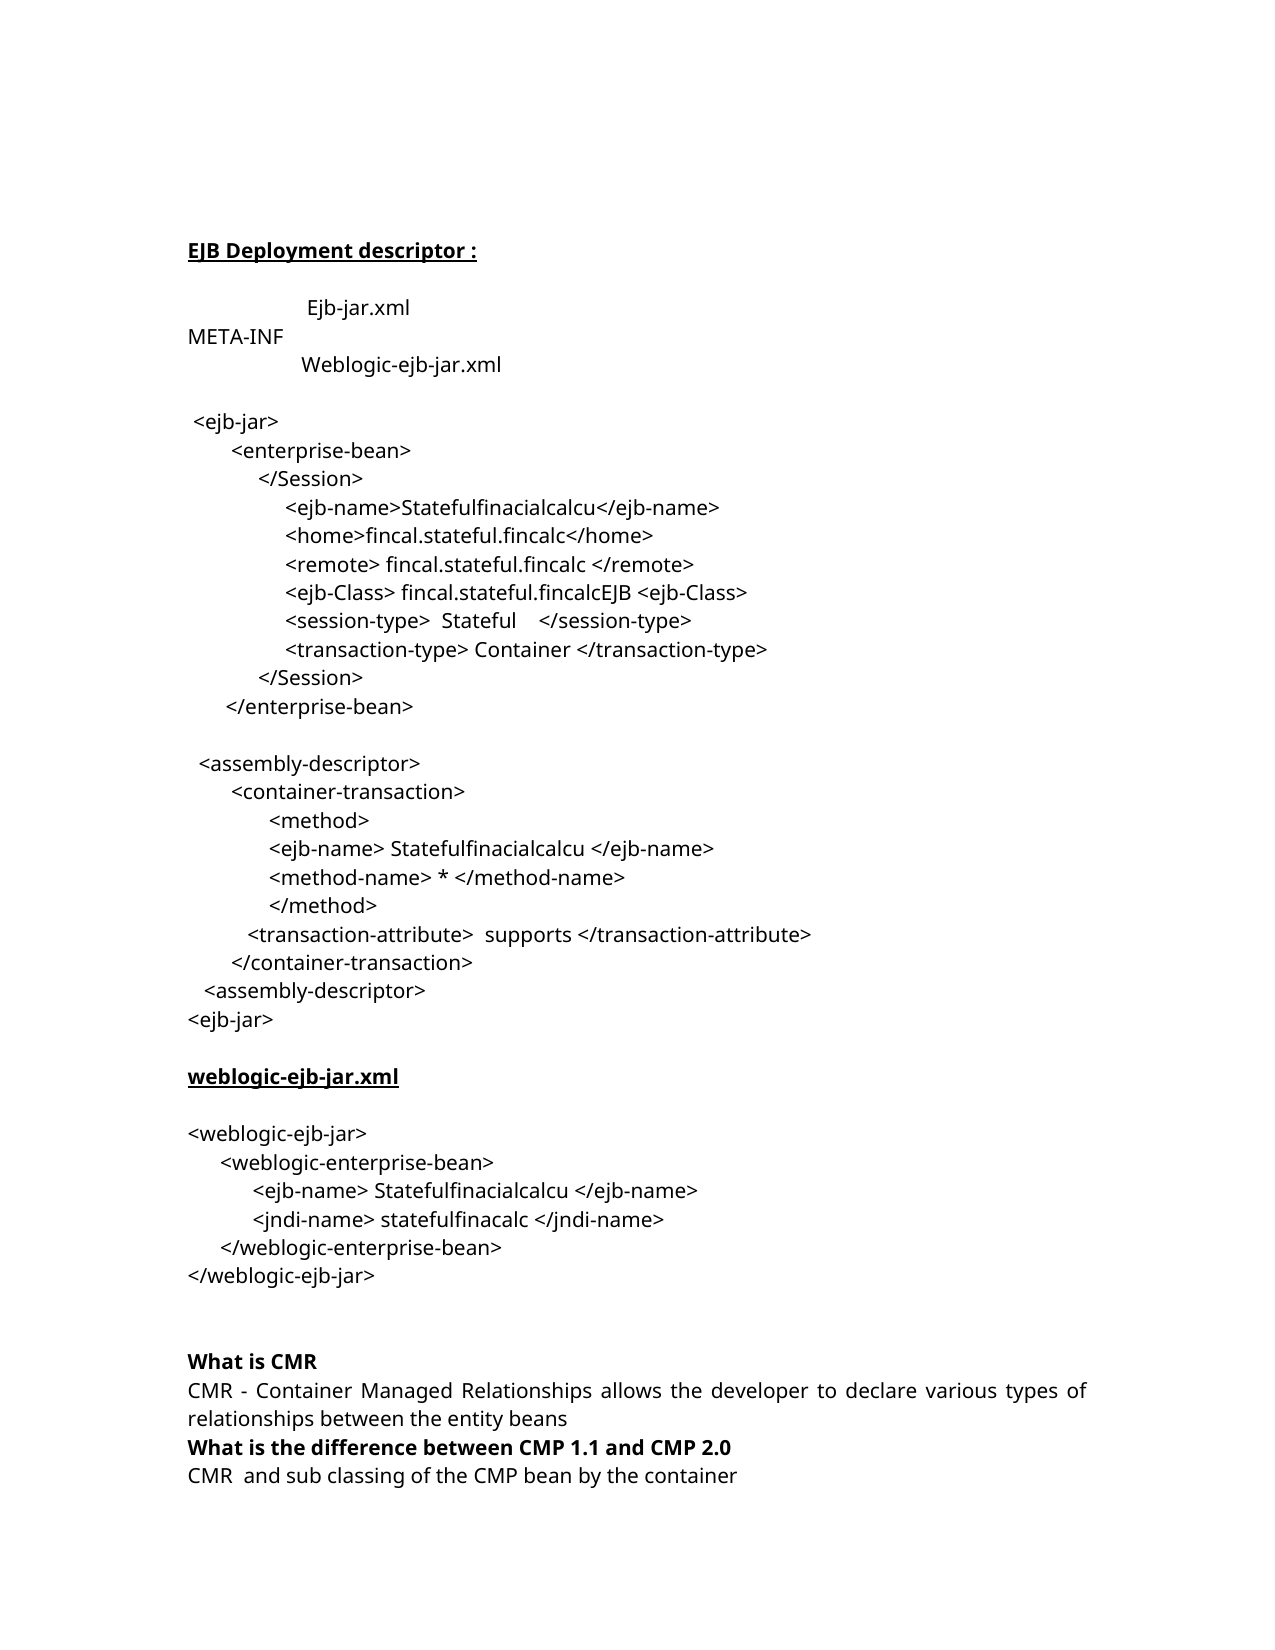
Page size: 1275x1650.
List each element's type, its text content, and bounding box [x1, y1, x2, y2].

text <jndi-name> statefulfinacalc </jndi-name> [187, 1205, 1087, 1233]
text <ejb-Class> fincal.stateful.fincalcEJB <ejb-Class> [187, 578, 1087, 607]
text </enterprise-bean> [187, 692, 1087, 720]
text What is the difference between CMP 1.1 and CMP 2.0 [187, 1433, 1087, 1461]
text META-INF [187, 322, 1087, 350]
text What is CMR [187, 1347, 1087, 1376]
text <transaction-type> Container </transaction-type> [187, 635, 1087, 663]
text <transaction-attribute> supports </transaction-attribute> [187, 920, 1087, 948]
text <method> [187, 806, 1087, 834]
text <enterprise-bean> [187, 436, 1087, 464]
text <method-name> * </method-name> [187, 863, 1087, 891]
text </method> [187, 891, 1087, 920]
text <weblogic-ejb-jar> [187, 1119, 1087, 1148]
text Ejb-jar.xml [187, 293, 1087, 322]
text <remote> fincal.stateful.fincalc </remote> [187, 550, 1087, 578]
text <ejb-name> Statefulfinacialcalcu </ejb-name> [187, 834, 1087, 863]
text <weblogic-enterprise-bean> [187, 1148, 1087, 1176]
text <assembly-descriptor> [187, 977, 1087, 1005]
text Weblogic-ejb-jar.xml [187, 350, 1087, 379]
text weblogic-ejb-jar.xml [187, 1062, 1087, 1091]
text </weblogic-enterprise-bean> [187, 1233, 1087, 1262]
text CMR - Container Managed Relationships allows the developer to declare various types of relationships between the entity beans [187, 1376, 1087, 1433]
text </weblogic-ejb-jar> [187, 1262, 1087, 1290]
text <assembly-descriptor> [187, 749, 1087, 777]
text <session-type> Stateful </session-type> [187, 607, 1087, 635]
text <home>fincal.stateful.fincalc</home> [187, 521, 1087, 550]
text <ejb-jar> [187, 1005, 1087, 1033]
text <ejb-name>Statefulfinacialcalcu</ejb-name> [187, 493, 1087, 521]
text <container-transaction> [187, 777, 1087, 806]
text EJB Deployment descriptor : [187, 236, 1087, 265]
text CMR and sub classing of the CMP bean by the container [187, 1461, 1087, 1490]
text <ejb-jar> [187, 407, 1087, 436]
text </Session> [187, 663, 1087, 692]
text </container-transaction> [187, 948, 1087, 977]
text <ejb-name> Statefulfinacialcalcu </ejb-name> [187, 1176, 1087, 1205]
text </Session> [187, 464, 1087, 493]
